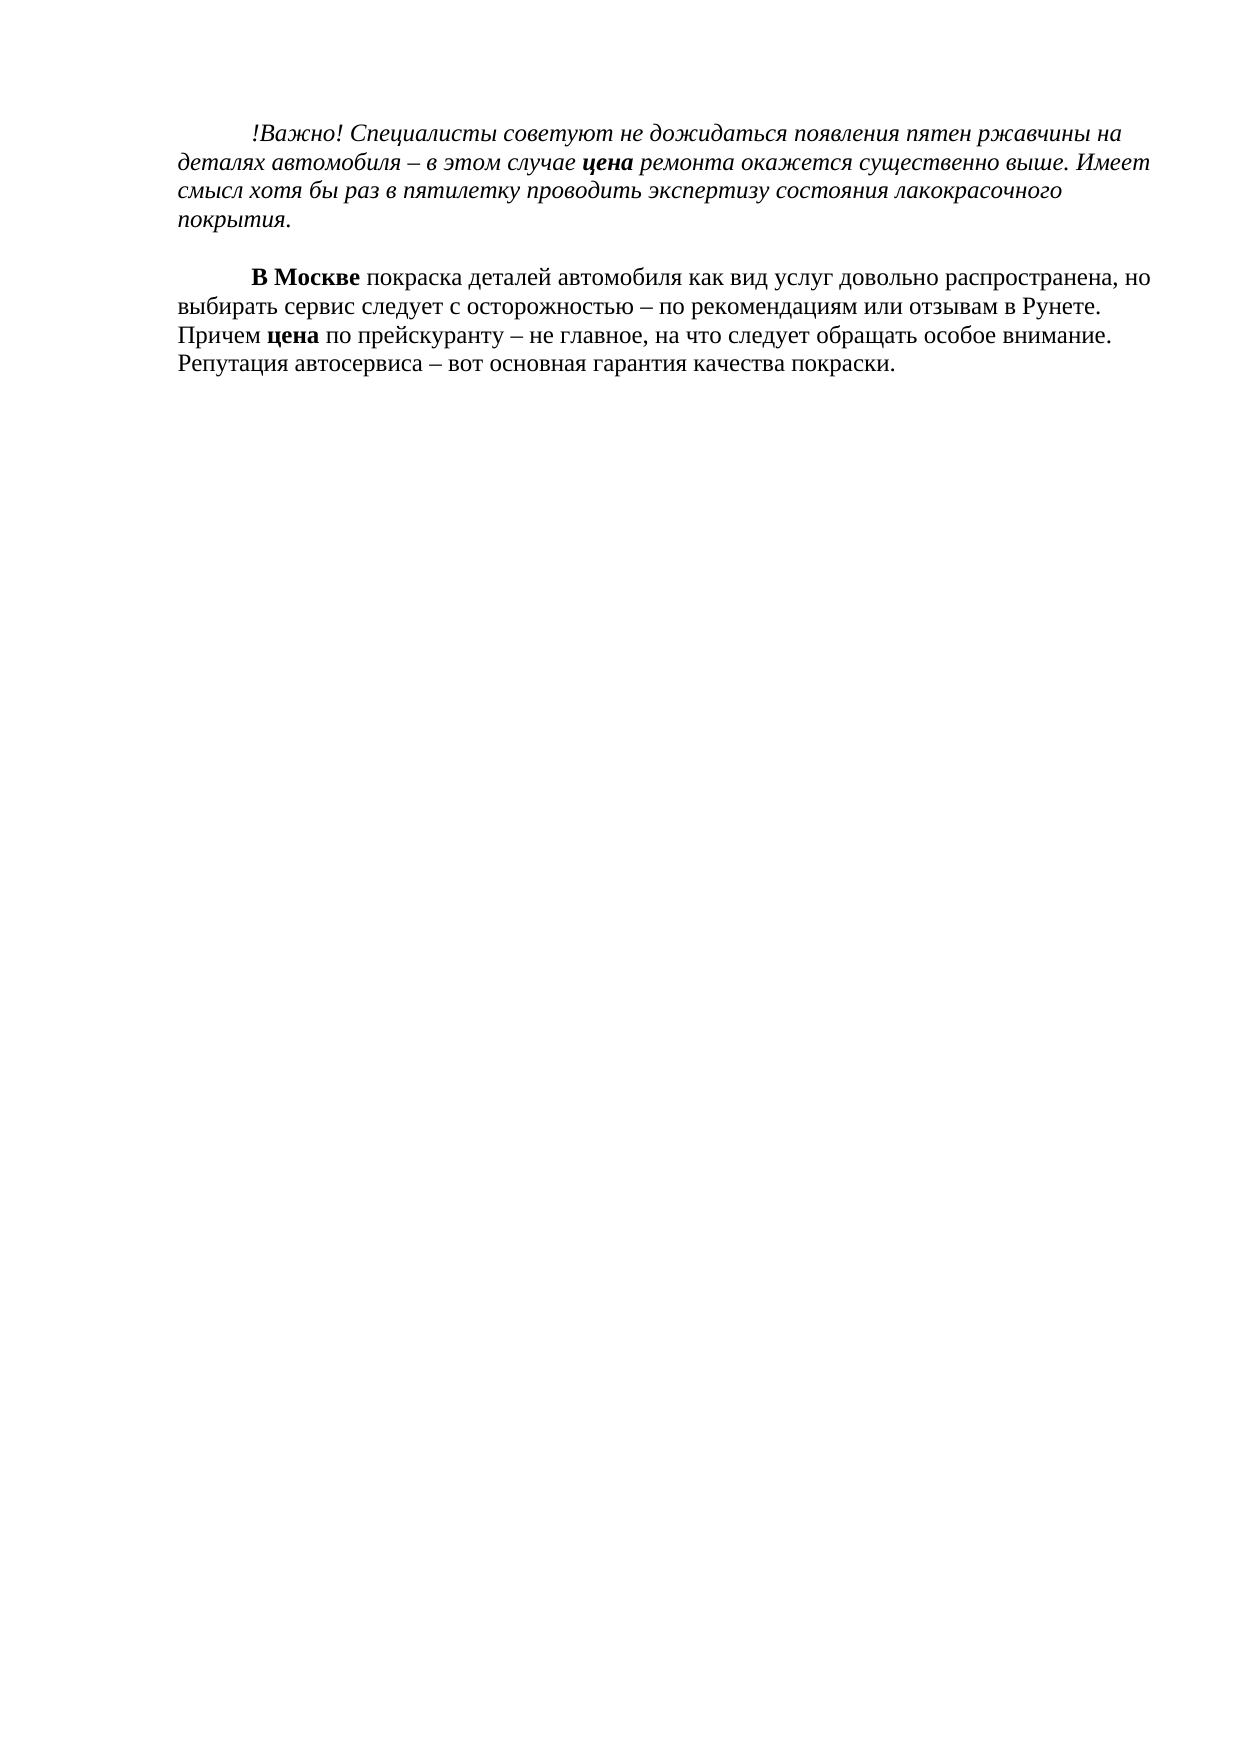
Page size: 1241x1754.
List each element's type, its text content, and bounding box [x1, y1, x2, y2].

text В Москве покраска деталей автомобиля как вид услуг довольно распространена, но выбирать сервис следует с осторожностью – по рекомендациям или отзывам в Рунете. Причем цена по прейскуранту – не главное, на что следует обращать особое внимание. Репутация автосервиса – вот основная гарантия качества покраски. [177, 262, 1152, 377]
text !Важно! Специалисты советуют не дожидаться появления пятен ржавчины на деталях автомобиля – в этом случае цена ремонта окажется существенно выше. Имеет смысл хотя бы раз в пятилетку проводить экспертизу состояния лакокрасочного покрытия. [177, 118, 1152, 233]
